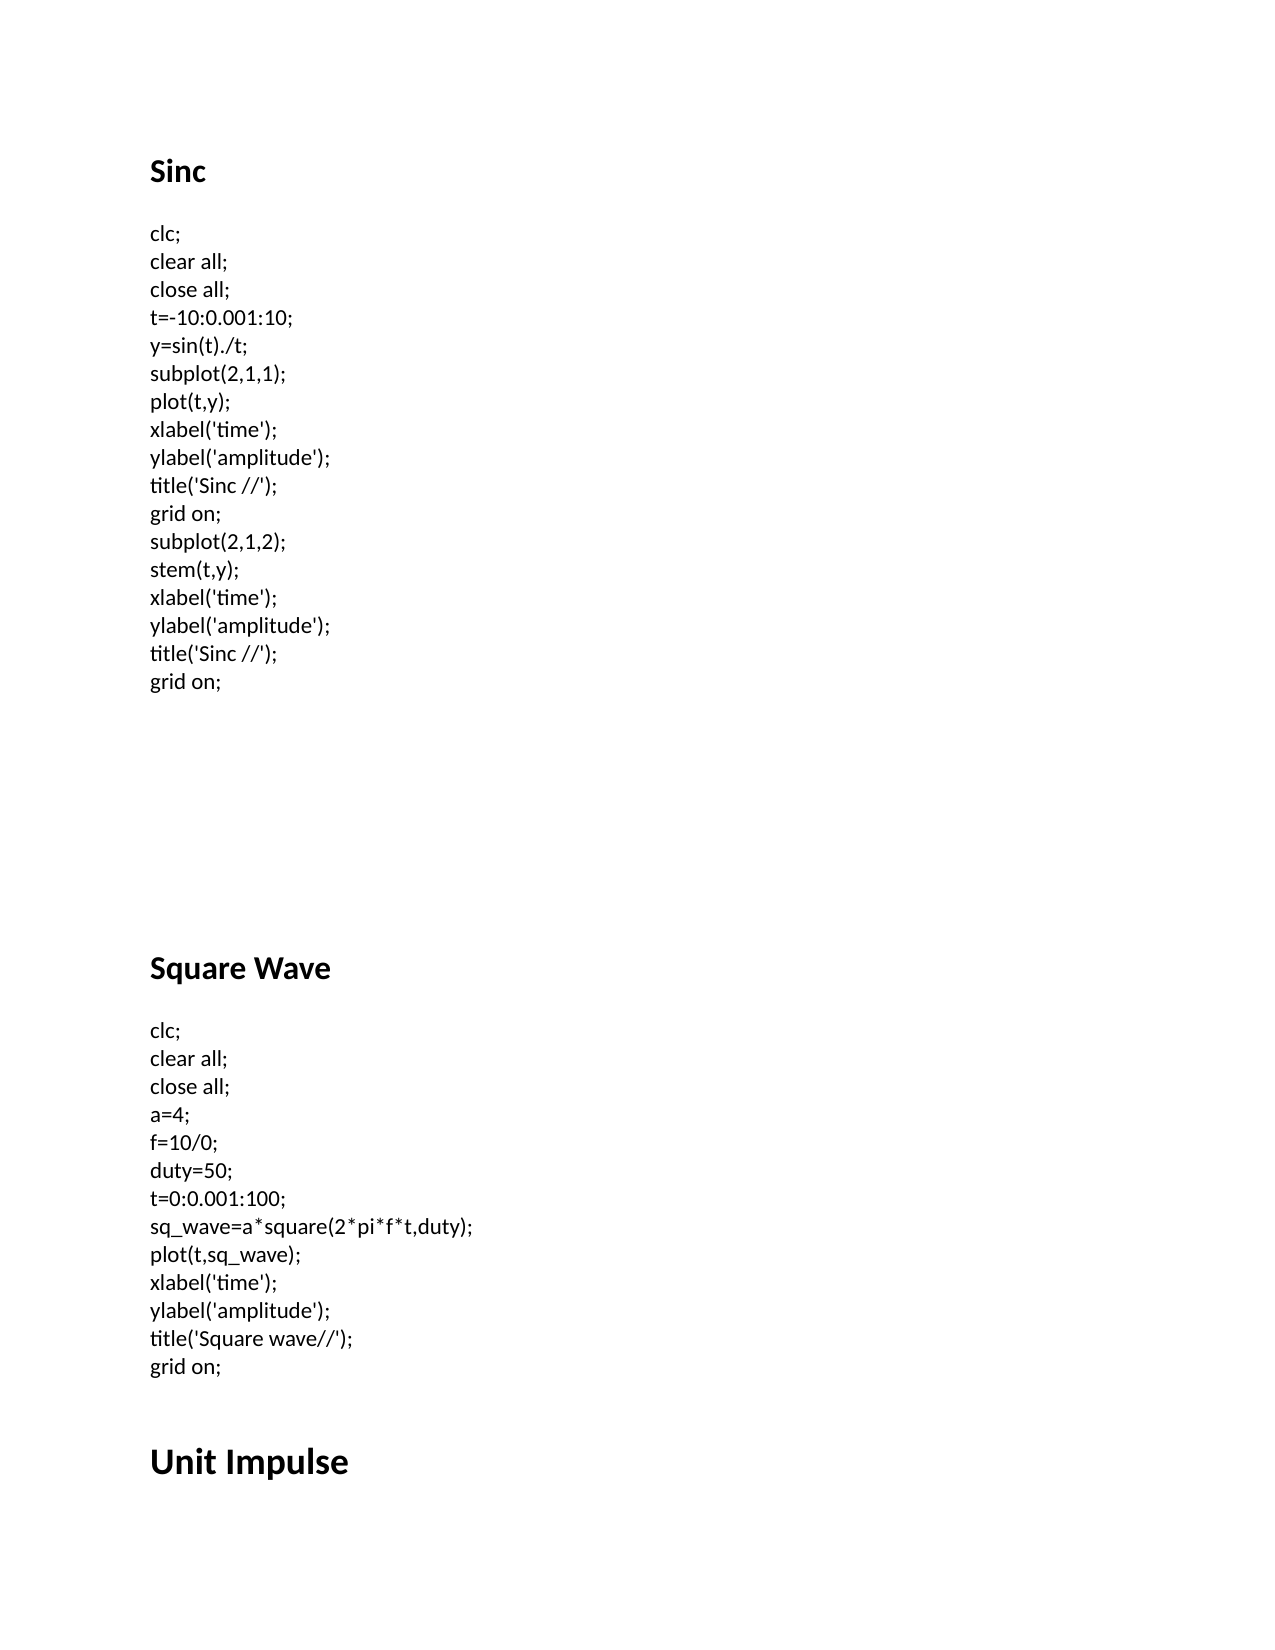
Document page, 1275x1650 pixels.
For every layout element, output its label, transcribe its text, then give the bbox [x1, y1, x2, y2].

text close all; [150, 1072, 1125, 1100]
text grid on; [150, 667, 1125, 695]
text sq_wave=a*square(2*pi*f*t,duty); [150, 1212, 1125, 1240]
text clc; [150, 219, 1125, 247]
text xlabel('time'); [150, 583, 1125, 611]
text clear all; [150, 1044, 1125, 1072]
text plot(t,y); [150, 387, 1125, 415]
text Sinc [150, 150, 1125, 191]
text subplot(2,1,2); [150, 527, 1125, 555]
text duty=50; [150, 1156, 1125, 1184]
text title('Sinc //'); [150, 471, 1125, 499]
text Square Wave [150, 947, 1125, 988]
text xlabel('time'); [150, 1268, 1125, 1296]
text clear all; [150, 247, 1125, 275]
text f=10/0; [150, 1128, 1125, 1156]
text t=-10:0.001:10; [150, 303, 1125, 331]
text Unit Impulse [150, 1438, 1125, 1484]
text a=4; [150, 1100, 1125, 1128]
text title('Sinc //'); [150, 639, 1125, 667]
text close all; [150, 275, 1125, 303]
text title('Square wave//'); [150, 1324, 1125, 1352]
text ylabel('amplitude'); [150, 1296, 1125, 1324]
text grid on; [150, 1352, 1125, 1380]
text stem(t,y); [150, 555, 1125, 583]
text clc; [150, 1016, 1125, 1044]
text xlabel('time'); [150, 415, 1125, 443]
text subplot(2,1,1); [150, 359, 1125, 387]
text y=sin(t)./t; [150, 331, 1125, 359]
text ylabel('amplitude'); [150, 611, 1125, 639]
text plot(t,sq_wave); [150, 1240, 1125, 1268]
text grid on; [150, 499, 1125, 527]
text ylabel('amplitude'); [150, 443, 1125, 471]
text t=0:0.001:100; [150, 1184, 1125, 1212]
